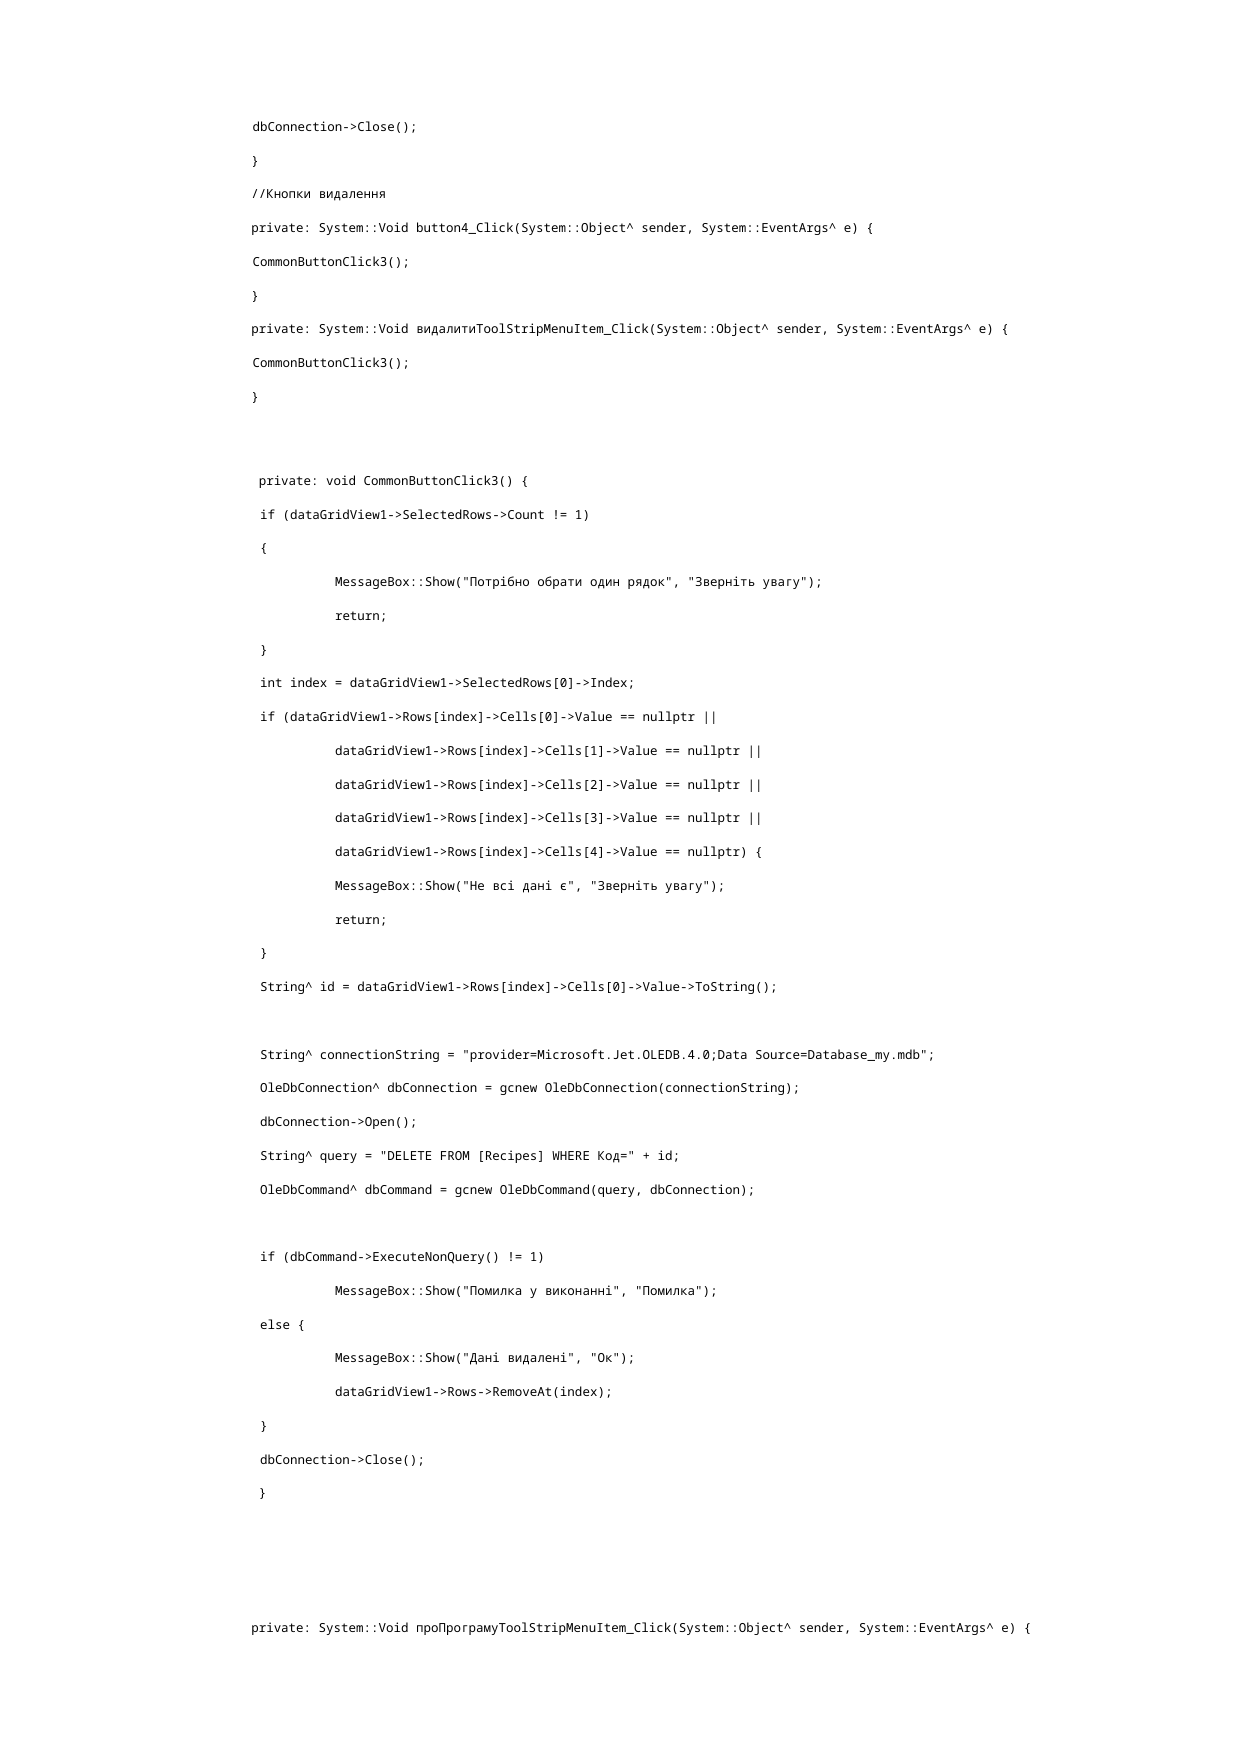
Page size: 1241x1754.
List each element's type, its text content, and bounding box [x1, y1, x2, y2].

text MessageBox::Show("Помилка у виконанні", "Помилка"); [177, 1282, 1152, 1299]
text OleDbConnection^ dbConnection = gcnew OleDbConnection(connectionString); [177, 1079, 1152, 1097]
text MessageBox::Show("Потрібно обрати один рядок", "Зверніть увагу"); [177, 573, 1152, 590]
text else { [177, 1316, 1152, 1333]
text } [177, 287, 1152, 304]
text String^ id = dataGridView1->Rows[index]->Cells[0]->Value->ToString(); [177, 978, 1152, 995]
text String^ query = "DELETE FROM [Recipes] WHERE Код=" + id; [177, 1147, 1152, 1164]
text dataGridView1->Rows[index]->Cells[3]->Value == nullptr || [177, 809, 1152, 827]
text return; [177, 911, 1152, 928]
text private: System::Void видалитиToolStripMenuItem_Click(System::Object^ sender, System::EventArgs^ e) { [177, 321, 1152, 338]
text dbConnection->Open(); [177, 1113, 1152, 1130]
text } [177, 1417, 1152, 1434]
text return; [177, 607, 1152, 624]
text String^ connectionString = "provider=Microsoft.Jet.OLEDB.4.0;Data Source=Database_my.mdb"; [177, 1046, 1152, 1063]
text dataGridView1->Rows->RemoveAt(index); [177, 1383, 1152, 1400]
text CommonButtonClick3(); [177, 253, 1152, 270]
text } [177, 388, 1152, 405]
text //Кнопки видалення [177, 186, 1152, 203]
text private: System::Void проПрограмуToolStripMenuItem_Click(System::Object^ sender, System::EventArgs^ e) { [177, 1619, 1152, 1636]
text MessageBox::Show("Не всі дані є", "Зверніть увагу"); [177, 877, 1152, 894]
text dataGridView1->Rows[index]->Cells[4]->Value == nullptr) { [177, 843, 1152, 860]
text OleDbCommand^ dbCommand = gcnew OleDbCommand(query, dbConnection); [177, 1181, 1152, 1198]
text private: void CommonButtonClick3() { [177, 472, 1152, 489]
text private: System::Void button4_Click(System::Object^ sender, System::EventArgs^ e) { [177, 219, 1152, 236]
text if (dataGridView1->SelectedRows->Count != 1) [177, 506, 1152, 523]
text if (dataGridView1->Rows[index]->Cells[0]->Value == nullptr || [177, 708, 1152, 725]
text dbConnection->Close(); [177, 1451, 1152, 1468]
text } [177, 1484, 1152, 1502]
text dbConnection->Close(); [177, 118, 1152, 135]
text } [177, 944, 1152, 962]
text { [177, 539, 1152, 557]
text dataGridView1->Rows[index]->Cells[2]->Value == nullptr || [177, 776, 1152, 793]
text MessageBox::Show("Дані видалені", "Ок"); [177, 1349, 1152, 1367]
text } [177, 641, 1152, 658]
text CommonButtonClick3(); [177, 354, 1152, 371]
text } [177, 152, 1152, 169]
text if (dbCommand->ExecuteNonQuery() != 1) [177, 1248, 1152, 1265]
text dataGridView1->Rows[index]->Cells[1]->Value == nullptr || [177, 742, 1152, 759]
text int index = dataGridView1->SelectedRows[0]->Index; [177, 674, 1152, 692]
